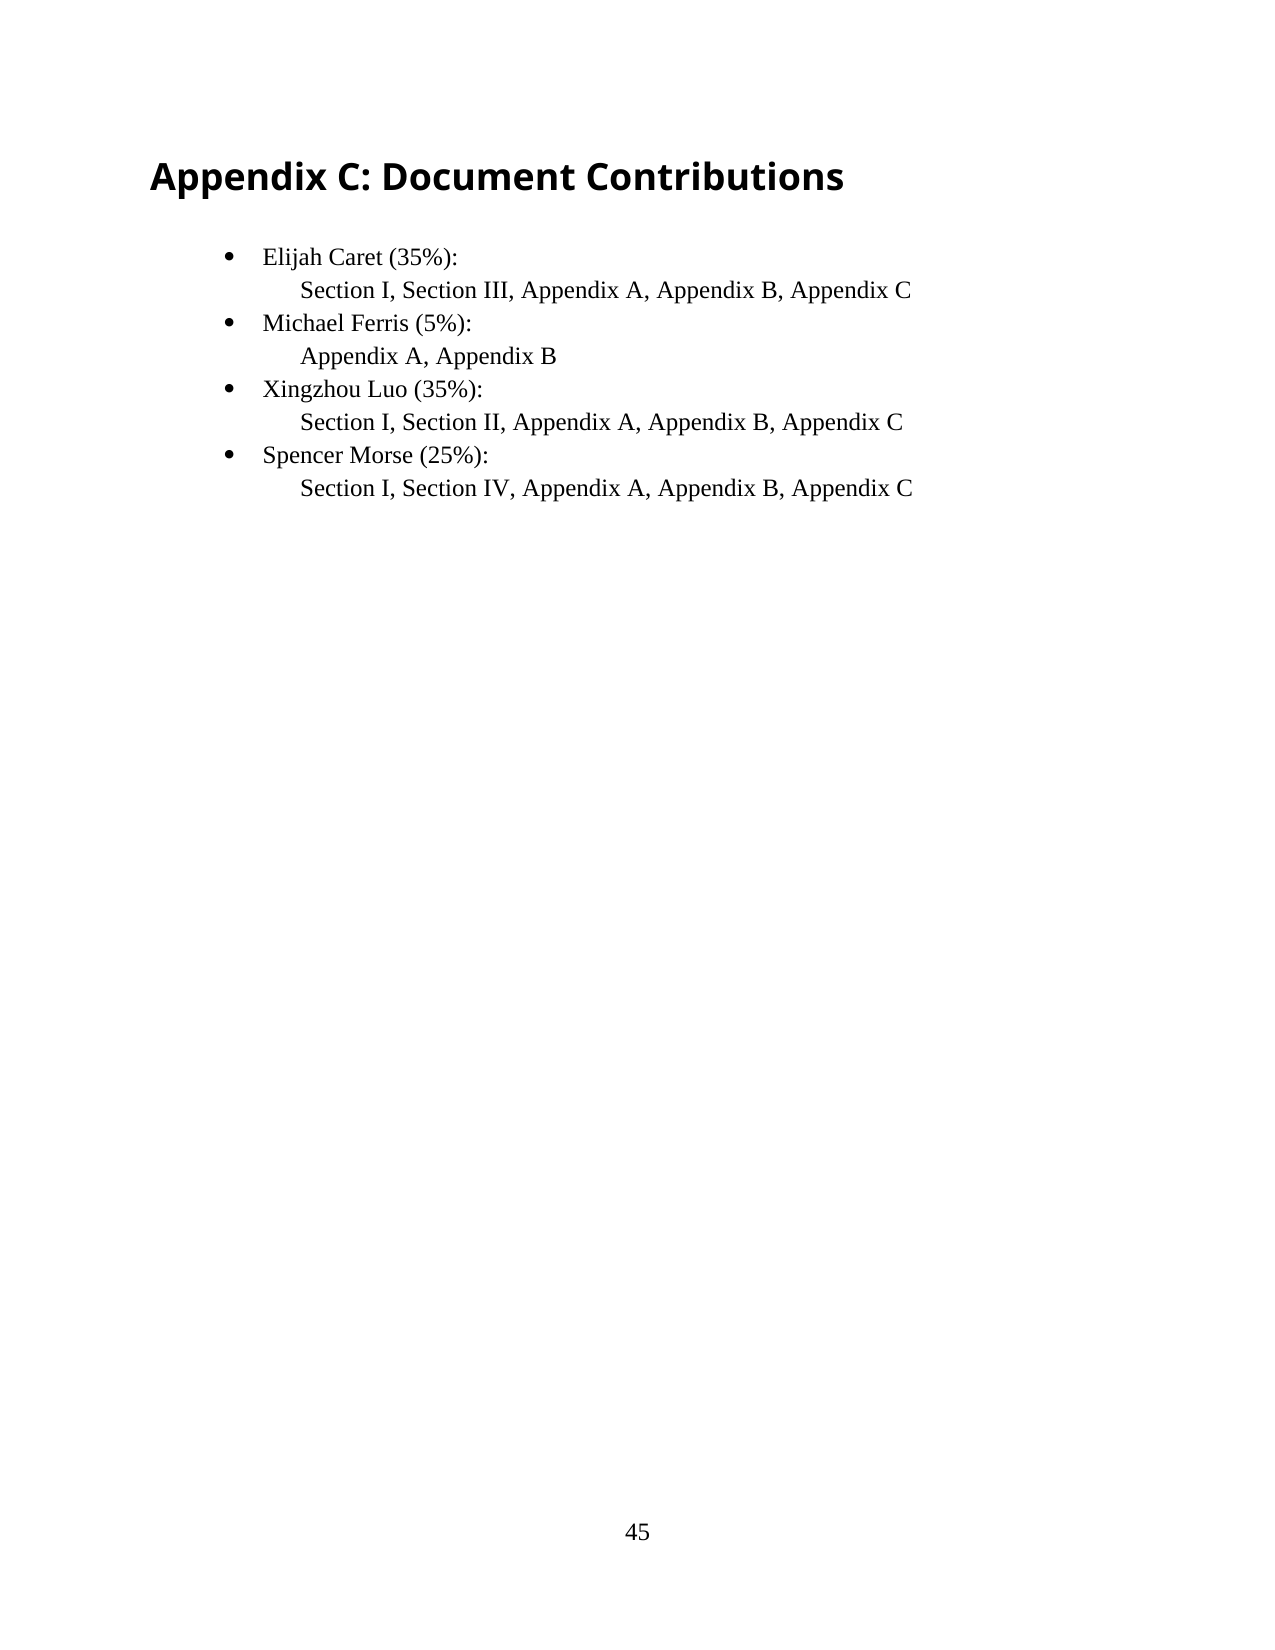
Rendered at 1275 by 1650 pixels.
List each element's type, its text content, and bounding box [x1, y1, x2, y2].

list Michael Ferris (5%): [225, 308, 1125, 336]
list Xingzhou Luo (35%): [225, 374, 1125, 402]
list Section I, Section II, Appendix A, Appendix B, Appendix C [300, 407, 1125, 436]
list Section I, Section IV, Appendix A, Appendix B, Appendix C [300, 473, 1125, 502]
list Elijah Caret (35%): [225, 242, 1125, 270]
text Appendix C: Document Contributions [150, 150, 1125, 201]
list Section I, Section III, Appendix A, Appendix B, Appendix C [300, 275, 1125, 303]
list Spencer Morse (25%): [225, 440, 1125, 468]
list Appendix A, Appendix B [300, 341, 1125, 369]
